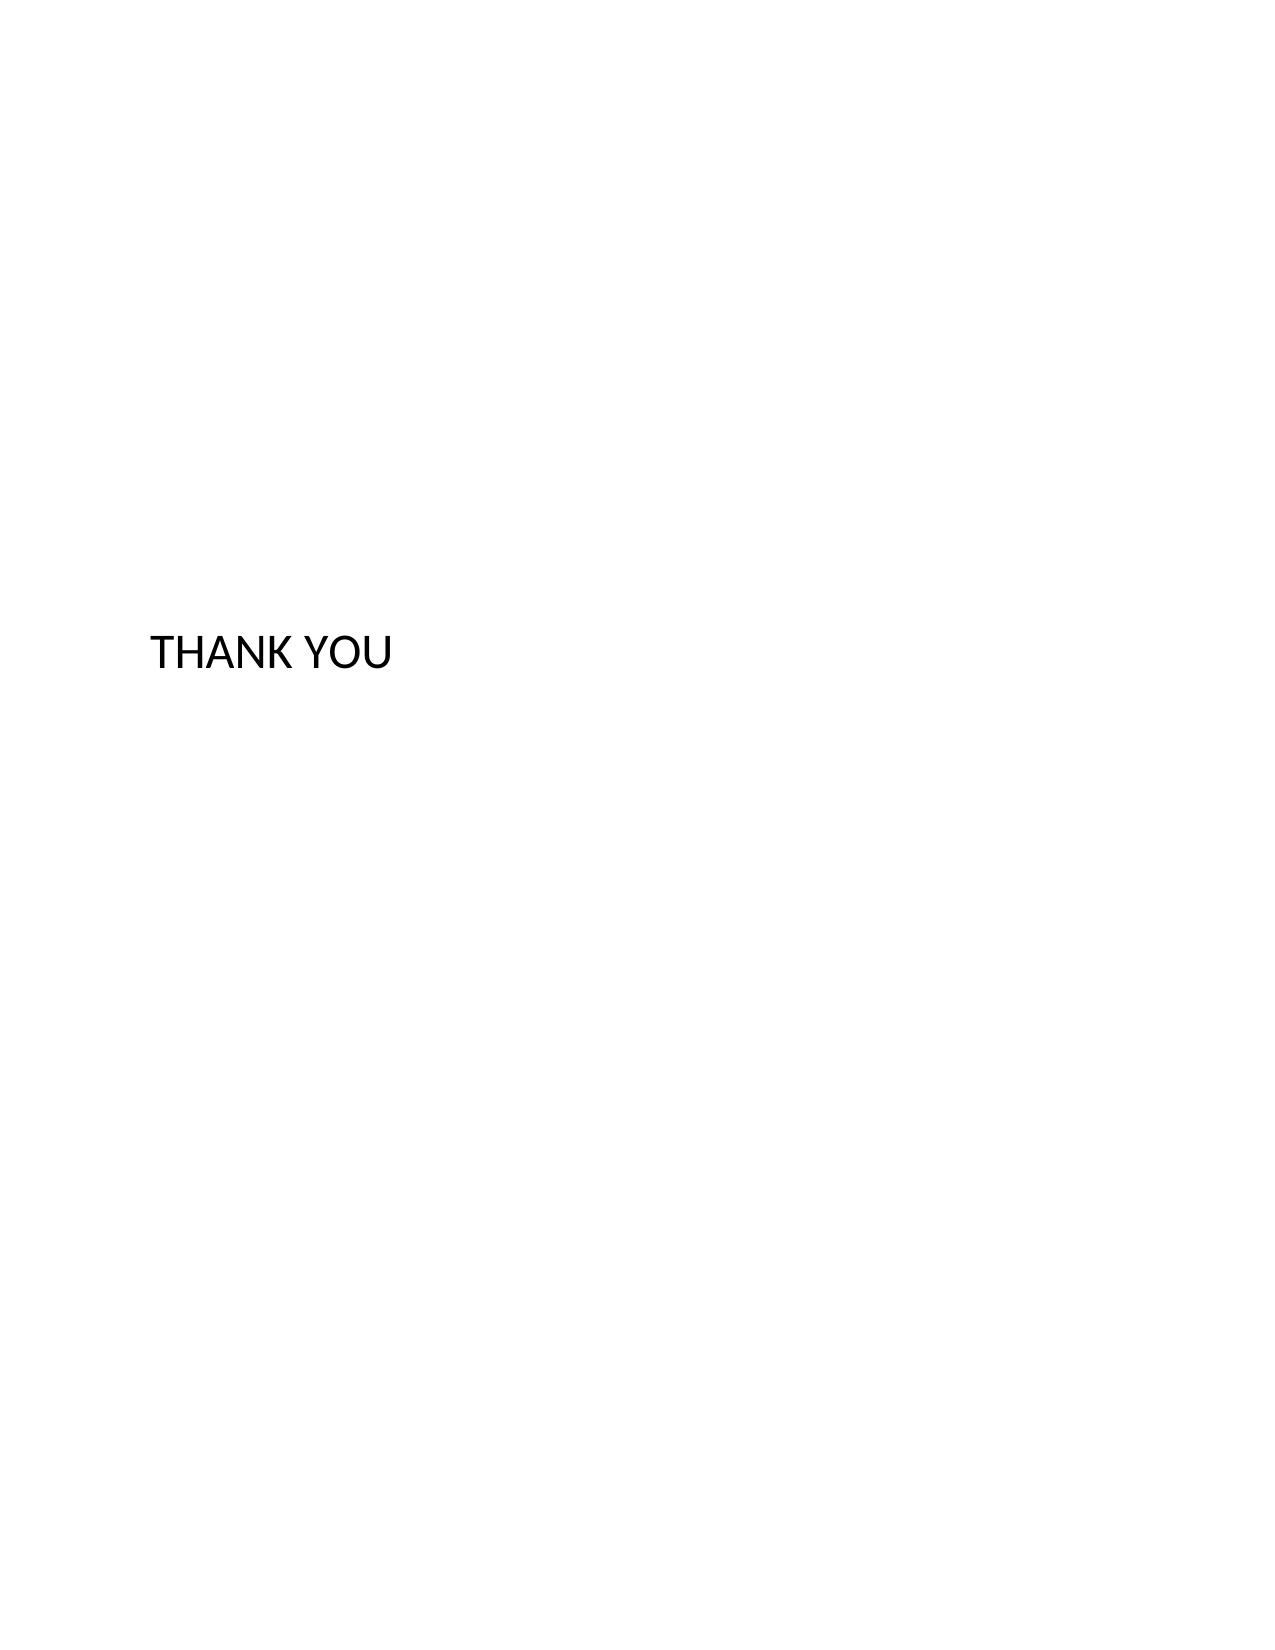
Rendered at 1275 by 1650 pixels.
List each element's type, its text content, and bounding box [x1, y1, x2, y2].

text THANK YOU [150, 620, 1125, 681]
